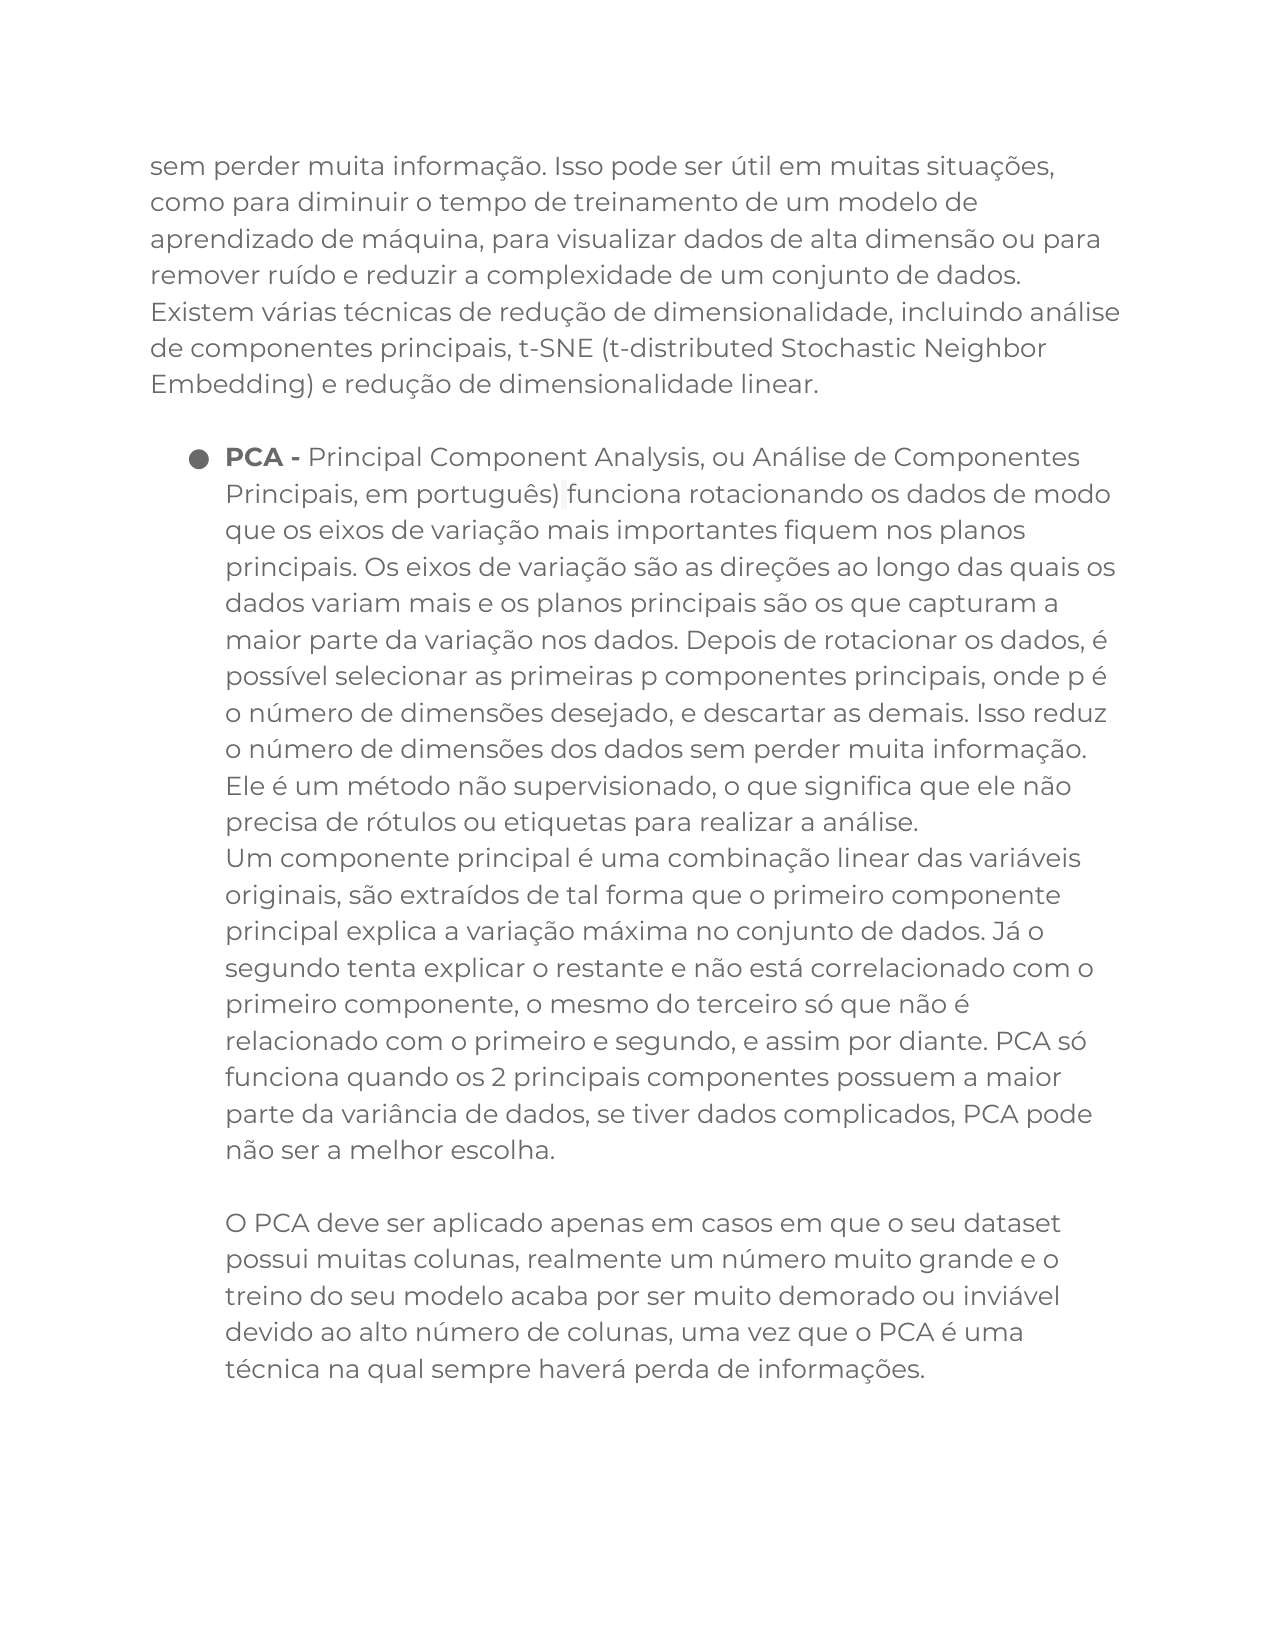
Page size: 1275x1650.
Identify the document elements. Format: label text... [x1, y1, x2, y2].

text Um componente principal é uma combinação linear das variáveis originais, são extraídos de tal forma que o primeiro componente principal explica a variação máxima no conjunto de dados. Já o segundo tenta explicar o restante e não está correlacionado com o primeiro componente, o mesmo do terceiro só que não é relacionado com o primeiro e segundo, e assim por diante. PCA só funciona quando os 2 principais componentes possuem a maior parte da variância de dados, se tiver dados complicados, PCA pode não ser a melhor escolha. [225, 843, 1125, 1166]
list PCA - Principal Component Analysis, ou Análise de Componentes Principais, em português) funciona rotacionando os dados de modo que os eixos de variação mais importantes fiquem nos planos principais. Os eixos de variação são as direções ao longo das quais os dados variam mais e os planos principais são os que capturam a maior parte da variação nos dados. Depois de rotacionar os dados, é possível selecionar as primeiras p componentes principais, onde p é o número de dimensões desejado, e descartar as demais. Isso reduz o número de dimensões dos dados sem perder muita informação. Ele é um método não supervisionado, o que significa que ele não precisa de rótulos ou etiquetas para realizar a análise. [187, 442, 1125, 838]
text O PCA deve ser aplicado apenas em casos em que o seu dataset possui muitas colunas, realmente um número muito grande e o treino do seu modelo acaba por ser muito demorado ou inviável devido ao alto número de colunas, uma vez que o PCA é uma técnica na qual sempre haverá perda de informações. [225, 1207, 1125, 1385]
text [150, 150, 1125, 401]
